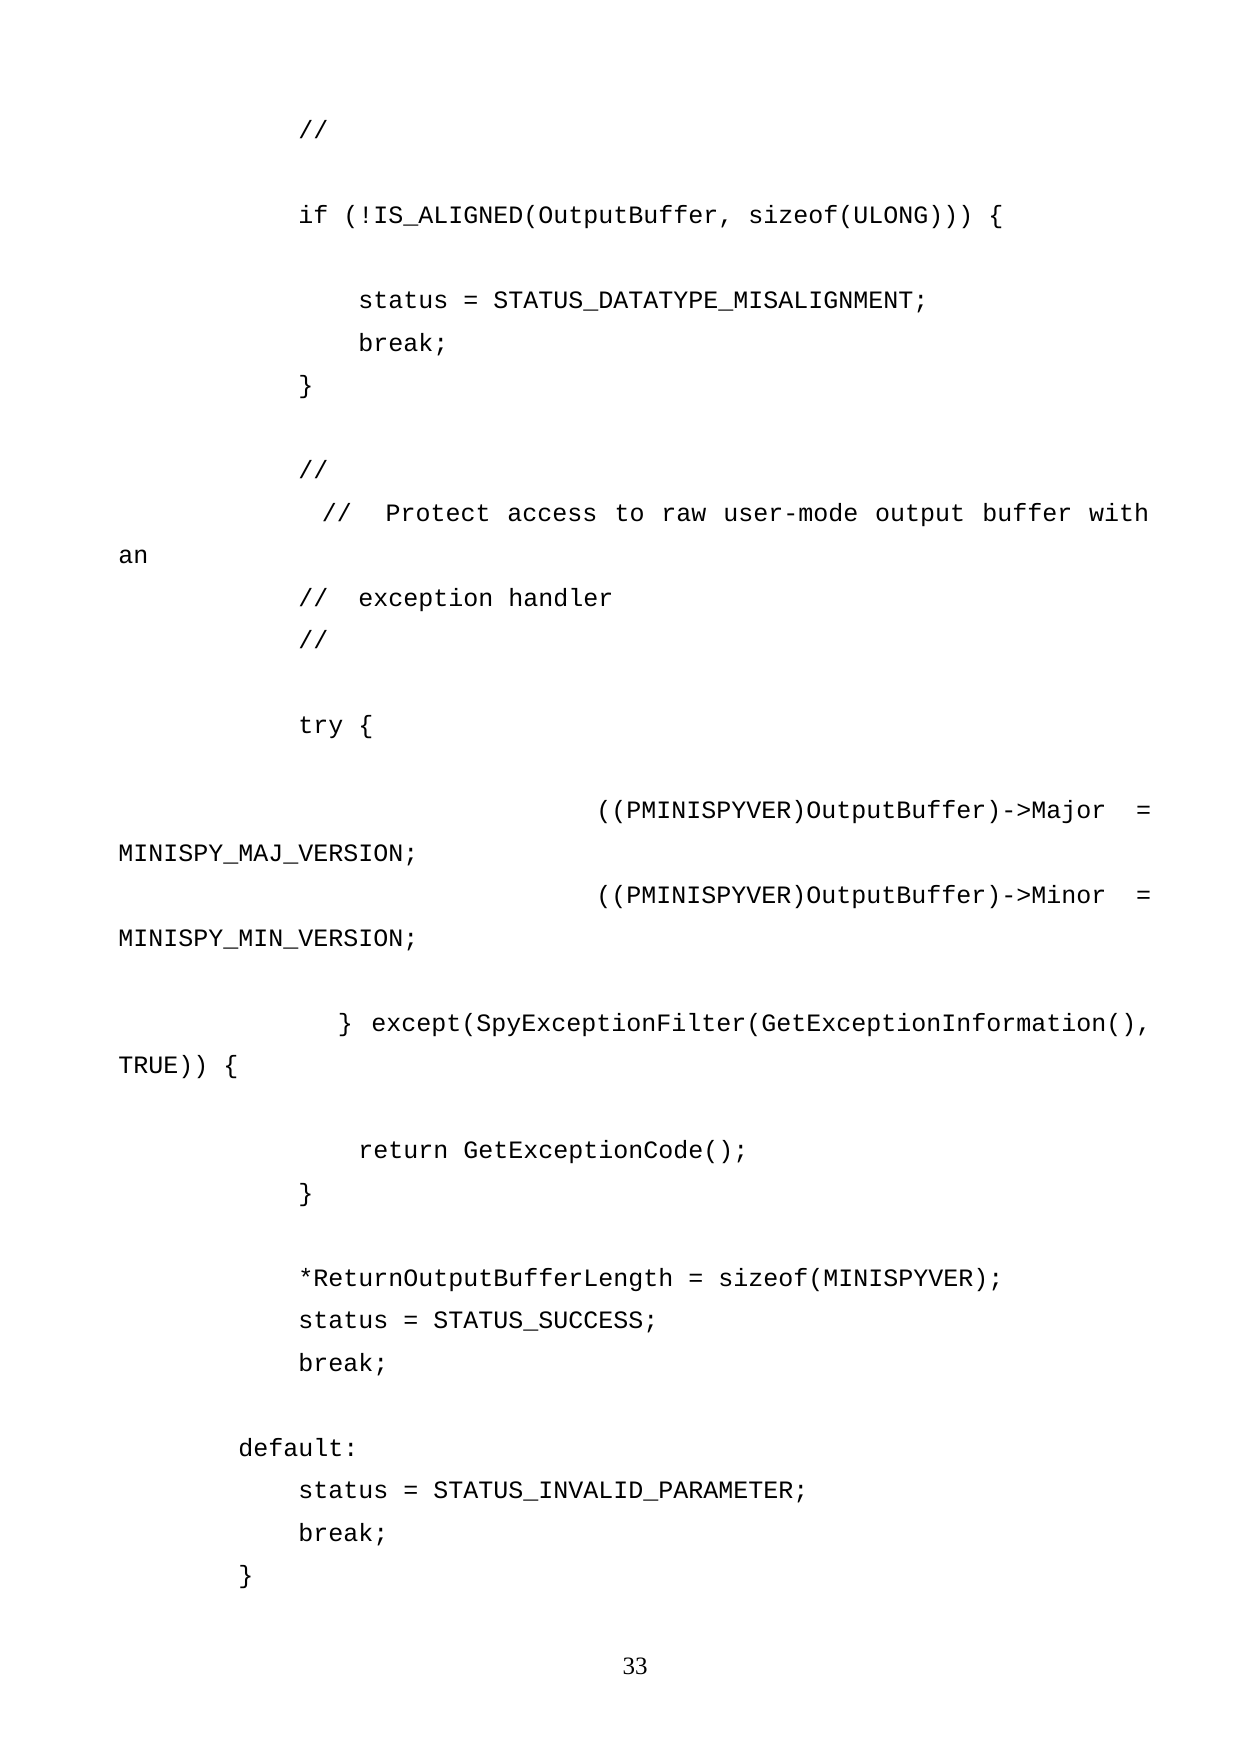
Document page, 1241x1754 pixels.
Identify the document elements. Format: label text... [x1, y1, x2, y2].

text } [118, 1563, 1152, 1591]
text // exception handler [118, 586, 1152, 614]
text break; [118, 1521, 1152, 1549]
text ((PMINISPYVER)OutputBuffer)->Major = MINISPY_MAJ_VERSION; [118, 798, 1152, 869]
text ((PMINISPYVER)OutputBuffer)->Minor = MINISPY_MIN_VERSION; [118, 883, 1152, 954]
text default: [118, 1436, 1152, 1464]
text // [118, 628, 1152, 656]
text return GetExceptionCode(); [118, 1138, 1152, 1166]
text } except(SpyExceptionFilter(GetExceptionInformation(), TRUE)) { [118, 1011, 1152, 1081]
text *ReturnOutputBufferLength = sizeof(MINISPYVER); [118, 1266, 1152, 1294]
text // [118, 458, 1152, 486]
text break; [118, 1351, 1152, 1379]
text // [118, 118, 1152, 146]
text try { [118, 713, 1152, 741]
text if (!IS_ALIGNED(OutputBuffer, sizeof(ULONG))) { [118, 203, 1152, 231]
text status = STATUS_SUCCESS; [118, 1308, 1152, 1336]
text } [118, 373, 1152, 401]
text break; [118, 331, 1152, 359]
text } [118, 1181, 1152, 1209]
text // Protect access to raw user-mode output buffer with an [118, 501, 1152, 571]
text status = STATUS_DATATYPE_MISALIGNMENT; [118, 288, 1152, 316]
text status = STATUS_INVALID_PARAMETER; [118, 1478, 1152, 1506]
